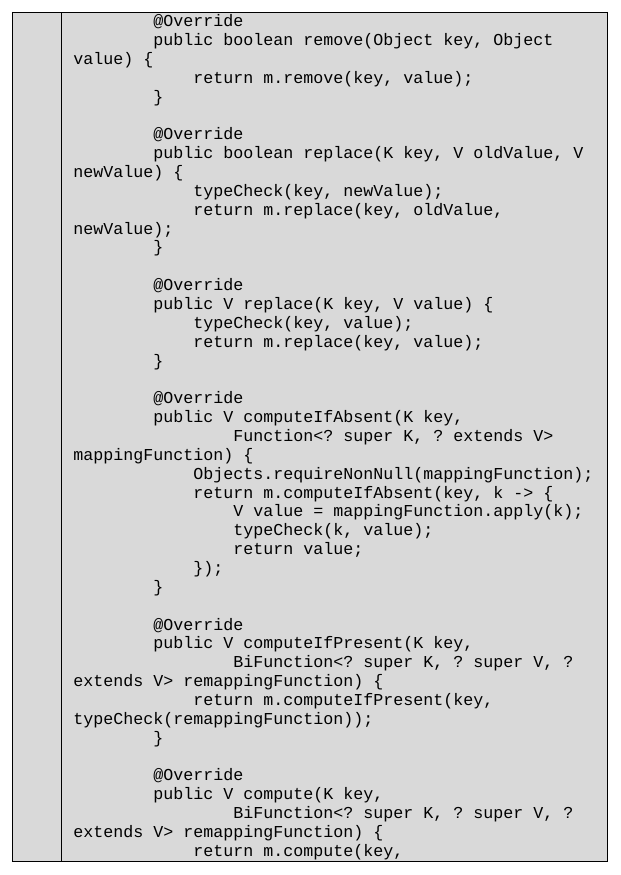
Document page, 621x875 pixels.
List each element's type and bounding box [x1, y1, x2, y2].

table_header [13, 13, 61, 861]
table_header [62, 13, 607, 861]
